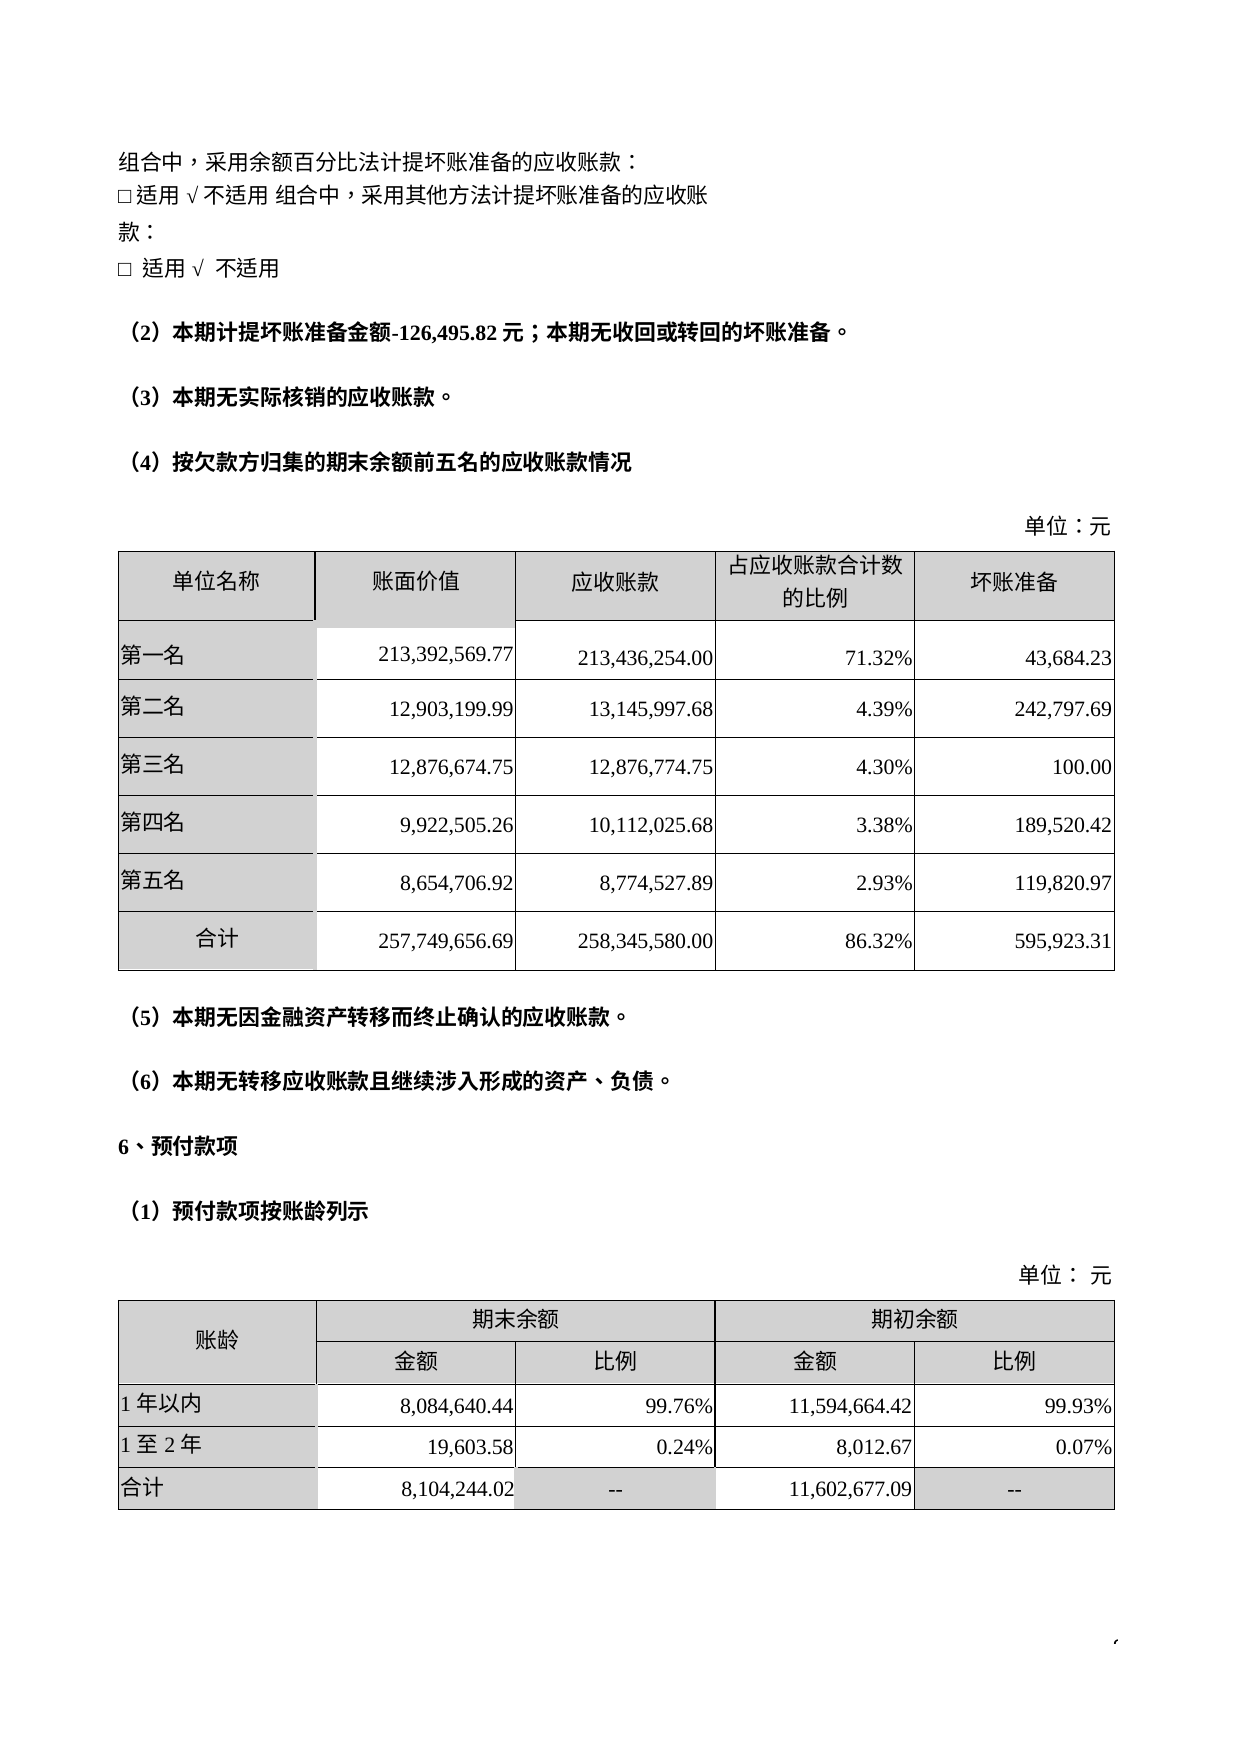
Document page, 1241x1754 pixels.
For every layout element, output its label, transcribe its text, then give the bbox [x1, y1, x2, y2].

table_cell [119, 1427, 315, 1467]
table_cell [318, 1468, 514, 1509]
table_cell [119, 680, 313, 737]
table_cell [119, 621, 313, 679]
subtitle （4）按欠款方归集的期末余额前五名的应收账款情况 [118, 446, 1138, 476]
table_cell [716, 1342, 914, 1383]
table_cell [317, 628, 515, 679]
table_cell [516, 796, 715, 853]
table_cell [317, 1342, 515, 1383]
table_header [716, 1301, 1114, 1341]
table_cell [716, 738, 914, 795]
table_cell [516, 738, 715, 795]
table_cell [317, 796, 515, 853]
subtitle （1）预付款项按账龄列示 [118, 1196, 1138, 1225]
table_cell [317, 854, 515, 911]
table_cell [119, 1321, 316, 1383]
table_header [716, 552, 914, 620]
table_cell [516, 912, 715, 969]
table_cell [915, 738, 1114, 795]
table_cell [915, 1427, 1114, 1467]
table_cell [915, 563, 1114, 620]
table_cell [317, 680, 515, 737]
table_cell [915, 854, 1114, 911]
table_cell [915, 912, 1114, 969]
subtitle （3）本期无实际核销的应收账款。 [118, 382, 1138, 411]
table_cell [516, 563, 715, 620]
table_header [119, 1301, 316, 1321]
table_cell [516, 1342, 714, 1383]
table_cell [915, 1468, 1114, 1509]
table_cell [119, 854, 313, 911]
subtitle （2）本期计提坏账准备金额-126,495.82 元；本期无收回或转回的坏账准备。 [118, 317, 1138, 346]
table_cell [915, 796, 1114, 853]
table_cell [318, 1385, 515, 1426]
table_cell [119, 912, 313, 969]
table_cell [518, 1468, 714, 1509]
text 组合中，采用余额百分比法计提坏账准备的应收账款： [118, 147, 1138, 177]
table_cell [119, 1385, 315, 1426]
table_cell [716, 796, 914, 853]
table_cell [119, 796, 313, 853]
subtitle （5）本期无因金融资产转移而终止确认的应收账款。 [118, 1002, 1138, 1031]
subtitle 6、预付款项 [118, 1131, 1138, 1161]
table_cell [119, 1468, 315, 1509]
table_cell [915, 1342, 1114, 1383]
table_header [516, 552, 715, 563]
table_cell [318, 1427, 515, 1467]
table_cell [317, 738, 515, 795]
text □ 适用 √ 不适用 [118, 252, 1138, 282]
text 单位：元 [102, 511, 1112, 541]
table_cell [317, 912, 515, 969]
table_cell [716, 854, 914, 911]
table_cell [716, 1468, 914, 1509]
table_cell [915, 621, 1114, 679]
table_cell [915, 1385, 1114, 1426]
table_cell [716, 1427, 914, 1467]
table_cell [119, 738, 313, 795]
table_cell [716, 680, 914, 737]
subtitle （6）本期无转移应收账款且继续涉入形成的资产、负债。 [118, 1066, 1138, 1096]
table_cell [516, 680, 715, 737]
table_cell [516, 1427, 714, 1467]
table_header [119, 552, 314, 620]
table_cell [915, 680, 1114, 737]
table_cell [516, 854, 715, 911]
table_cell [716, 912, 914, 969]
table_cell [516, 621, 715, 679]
text □ 适用 √ 不适用 组合中，采用其他方法计提坏账准备的应收账款： [118, 180, 749, 246]
text 单位： 元 [102, 1260, 1112, 1290]
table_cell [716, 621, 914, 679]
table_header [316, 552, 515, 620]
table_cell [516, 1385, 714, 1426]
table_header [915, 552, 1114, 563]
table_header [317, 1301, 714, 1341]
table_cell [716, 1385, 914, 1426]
